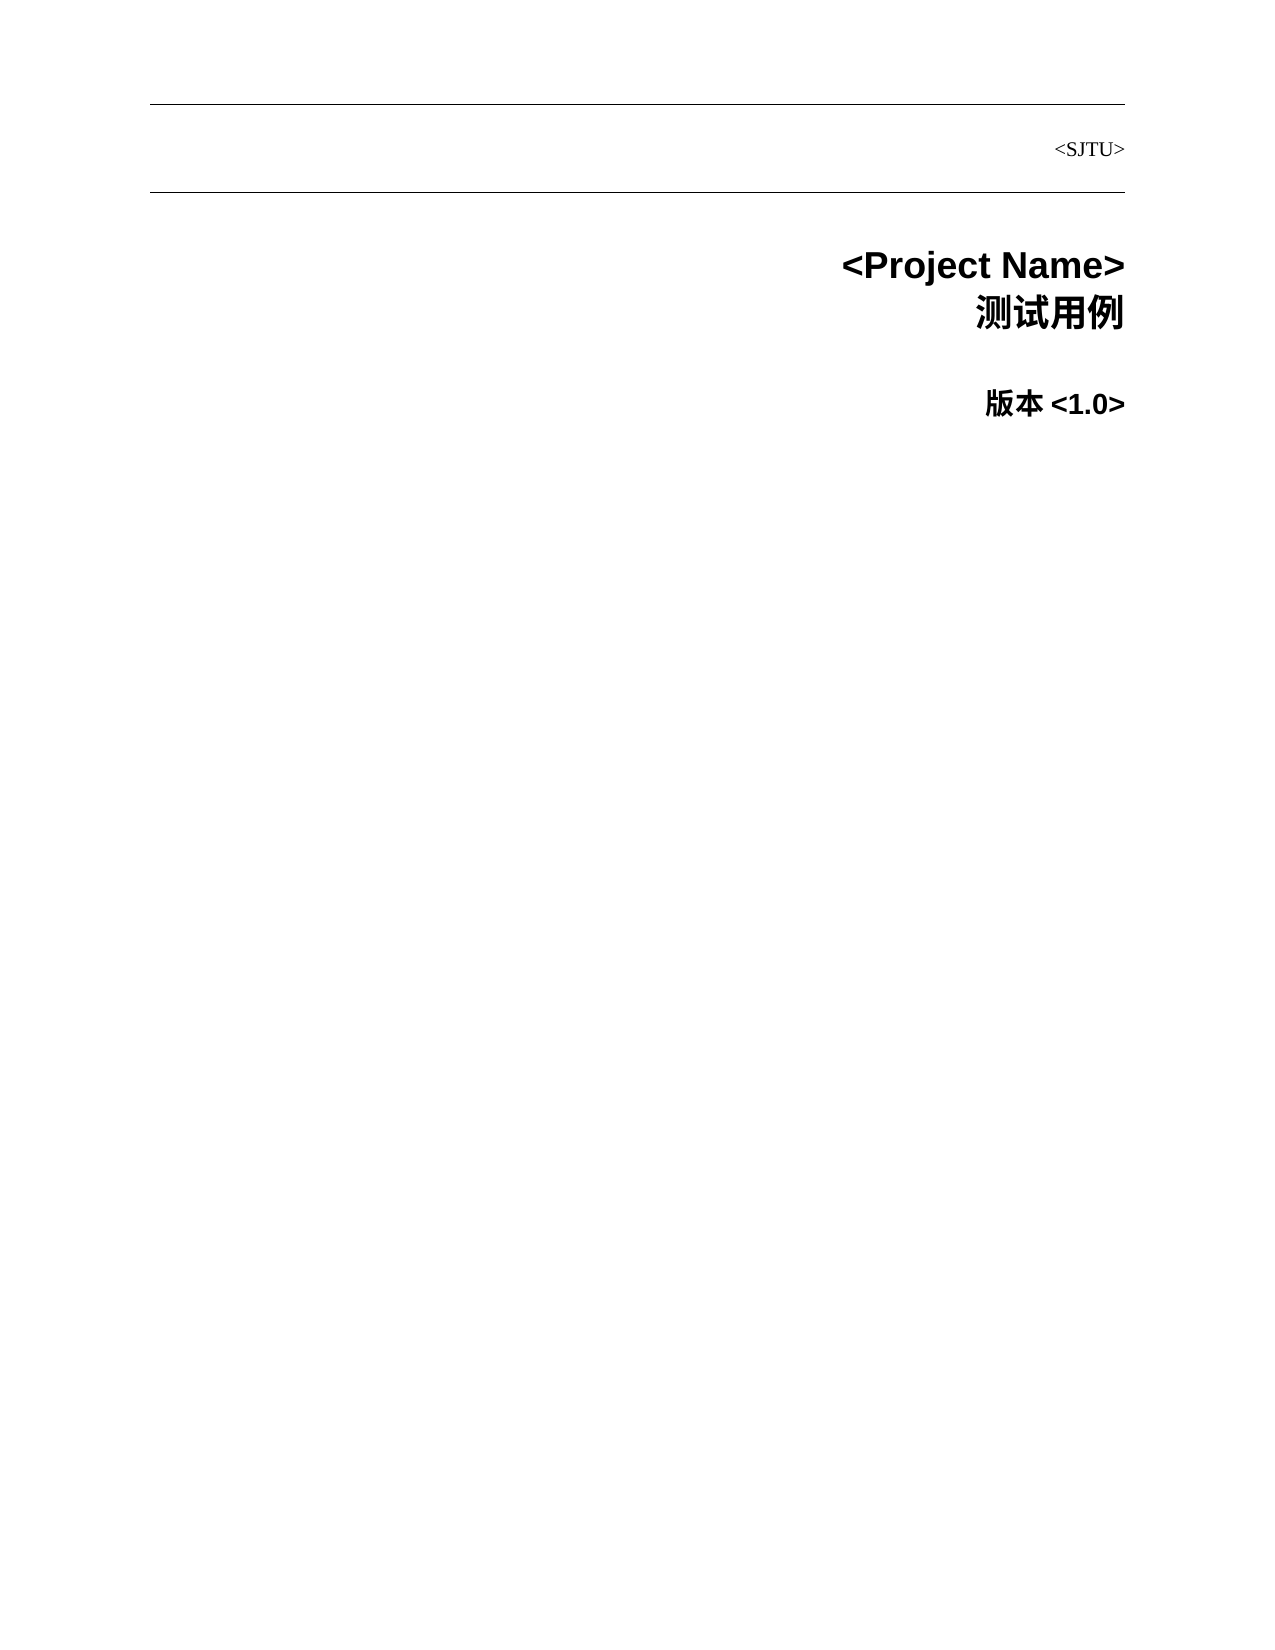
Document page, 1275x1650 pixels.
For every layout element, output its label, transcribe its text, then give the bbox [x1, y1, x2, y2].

title 版本 <1.0> [150, 381, 1125, 423]
title <语音助手> [150, 243, 1125, 287]
title 测试用例 [150, 287, 1125, 338]
